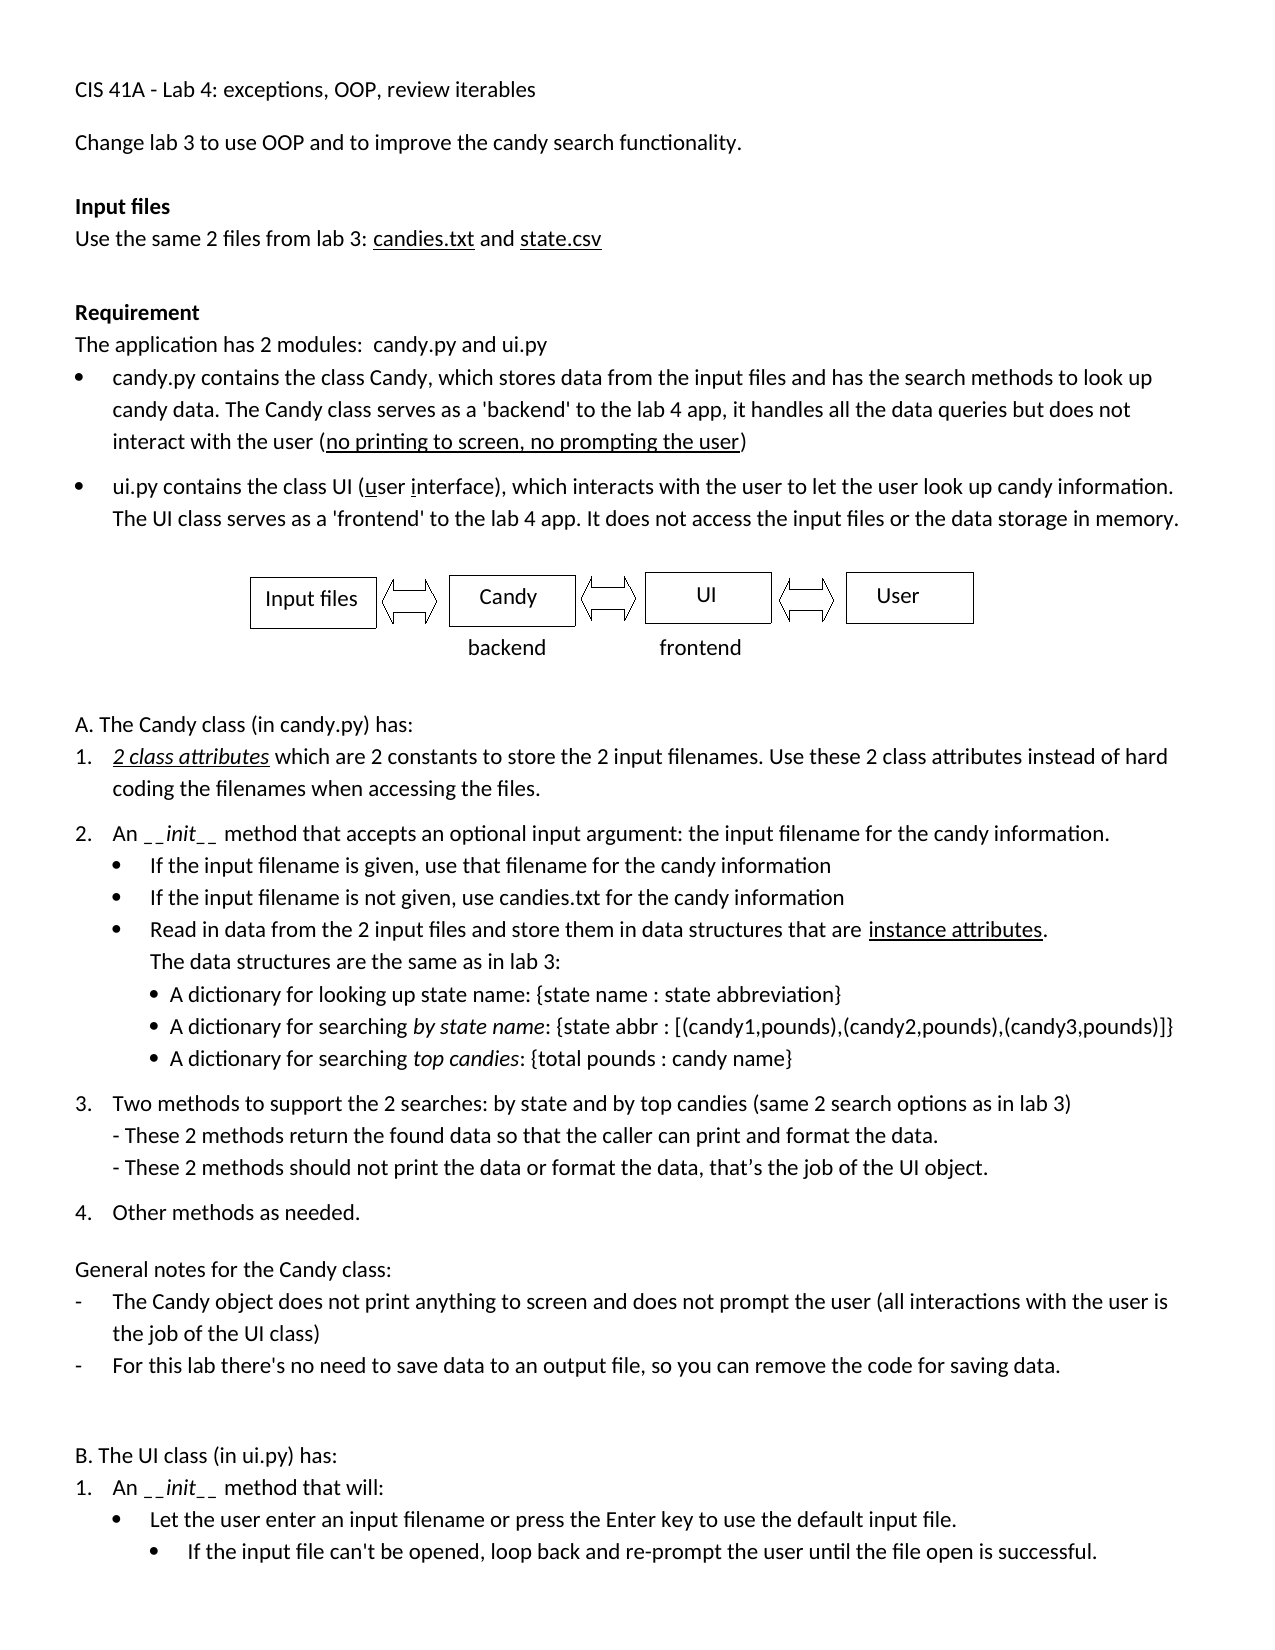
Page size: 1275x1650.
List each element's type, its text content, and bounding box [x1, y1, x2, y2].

list A dictionary for searching by state name: {state abbr : [(candy1,pounds),(candy2,pounds),(candy3,pounds)]} [150, 1012, 1200, 1040]
list Two methods to support the 2 searches: by state and by top candies (same 2 search options as in lab 3) - These 2 methods return the found data so that the caller can print and format the data. - These 2 methods should not print the data or format the data, that’s the job of the UI object. [75, 1089, 1200, 1181]
text A. The Candy class (in candy.py) has: [75, 710, 1200, 738]
list ui.py contains the class UI (user interface), which interacts with the user to let the user look up candy information. The UI class serves as a 'frontend' to the lab 4 app. It does not access the input files or the data storage in memory. [75, 472, 1200, 532]
text Change lab 3 to use OOP and to improve the candy search functionality. [75, 128, 1200, 156]
text Input files [75, 192, 1200, 220]
text Use the same 2 files from lab 3: candies.txt and state.csv [75, 224, 1200, 253]
list For this lab there's no need to save data to an output file, so you can remove the code for saving data. [75, 1352, 1200, 1379]
list Let the user enter an input filename or press the Enter key to use the default input file. [112, 1505, 1200, 1533]
text Requirement [75, 298, 1200, 326]
list Other methods as needed. [75, 1198, 1200, 1226]
list If the input filename is not given, use candies.txt for the candy information [112, 883, 1200, 911]
list backend frontend [112, 633, 1200, 661]
list candy.py contains the class Candy, which stores data from the input files and has the search methods to look up candy data. The Candy class serves as a 'backend' to the lab 4 app, it handles all the data queries but does not interact with the user (no printing to screen, no prompting the user) [75, 363, 1200, 455]
list A dictionary for looking up state name: {state name : state abbreviation} [150, 980, 1200, 1008]
text CIS 41A - Lab 4: exceptions, OOP, review iterables [75, 75, 1200, 103]
list Read in data from the 2 input files and store them in data structures that are instance attributes. The data structures are the same as in lab 3: [112, 915, 1200, 976]
list If the input filename is given, use that filename for the candy information [112, 851, 1200, 879]
list 2 class attributes which are 2 constants to store the 2 input filenames. Use these 2 class attributes instead of hard coding the filenames when accessing the files. [75, 742, 1200, 802]
list A dictionary for searching top candies: {total pounds : candy name} [150, 1044, 1200, 1072]
list General notes for the Candy class: [75, 1255, 1200, 1283]
text The application has 2 modules: candy.py and ui.py [75, 331, 1200, 359]
list If the input file can't be opened, loop back and re-prompt the user until the file open is successful. [150, 1537, 1200, 1566]
list An __init__ method that accepts an optional input argument: the input filename for the candy information. [75, 819, 1200, 847]
list An __init__ method that will: [75, 1473, 1200, 1501]
list The Candy object does not print anything to screen and does not prompt the user (all interactions with the user is the job of the UI class) [75, 1287, 1200, 1347]
list B. The UI class (in ui.py) has: [75, 1441, 1200, 1469]
